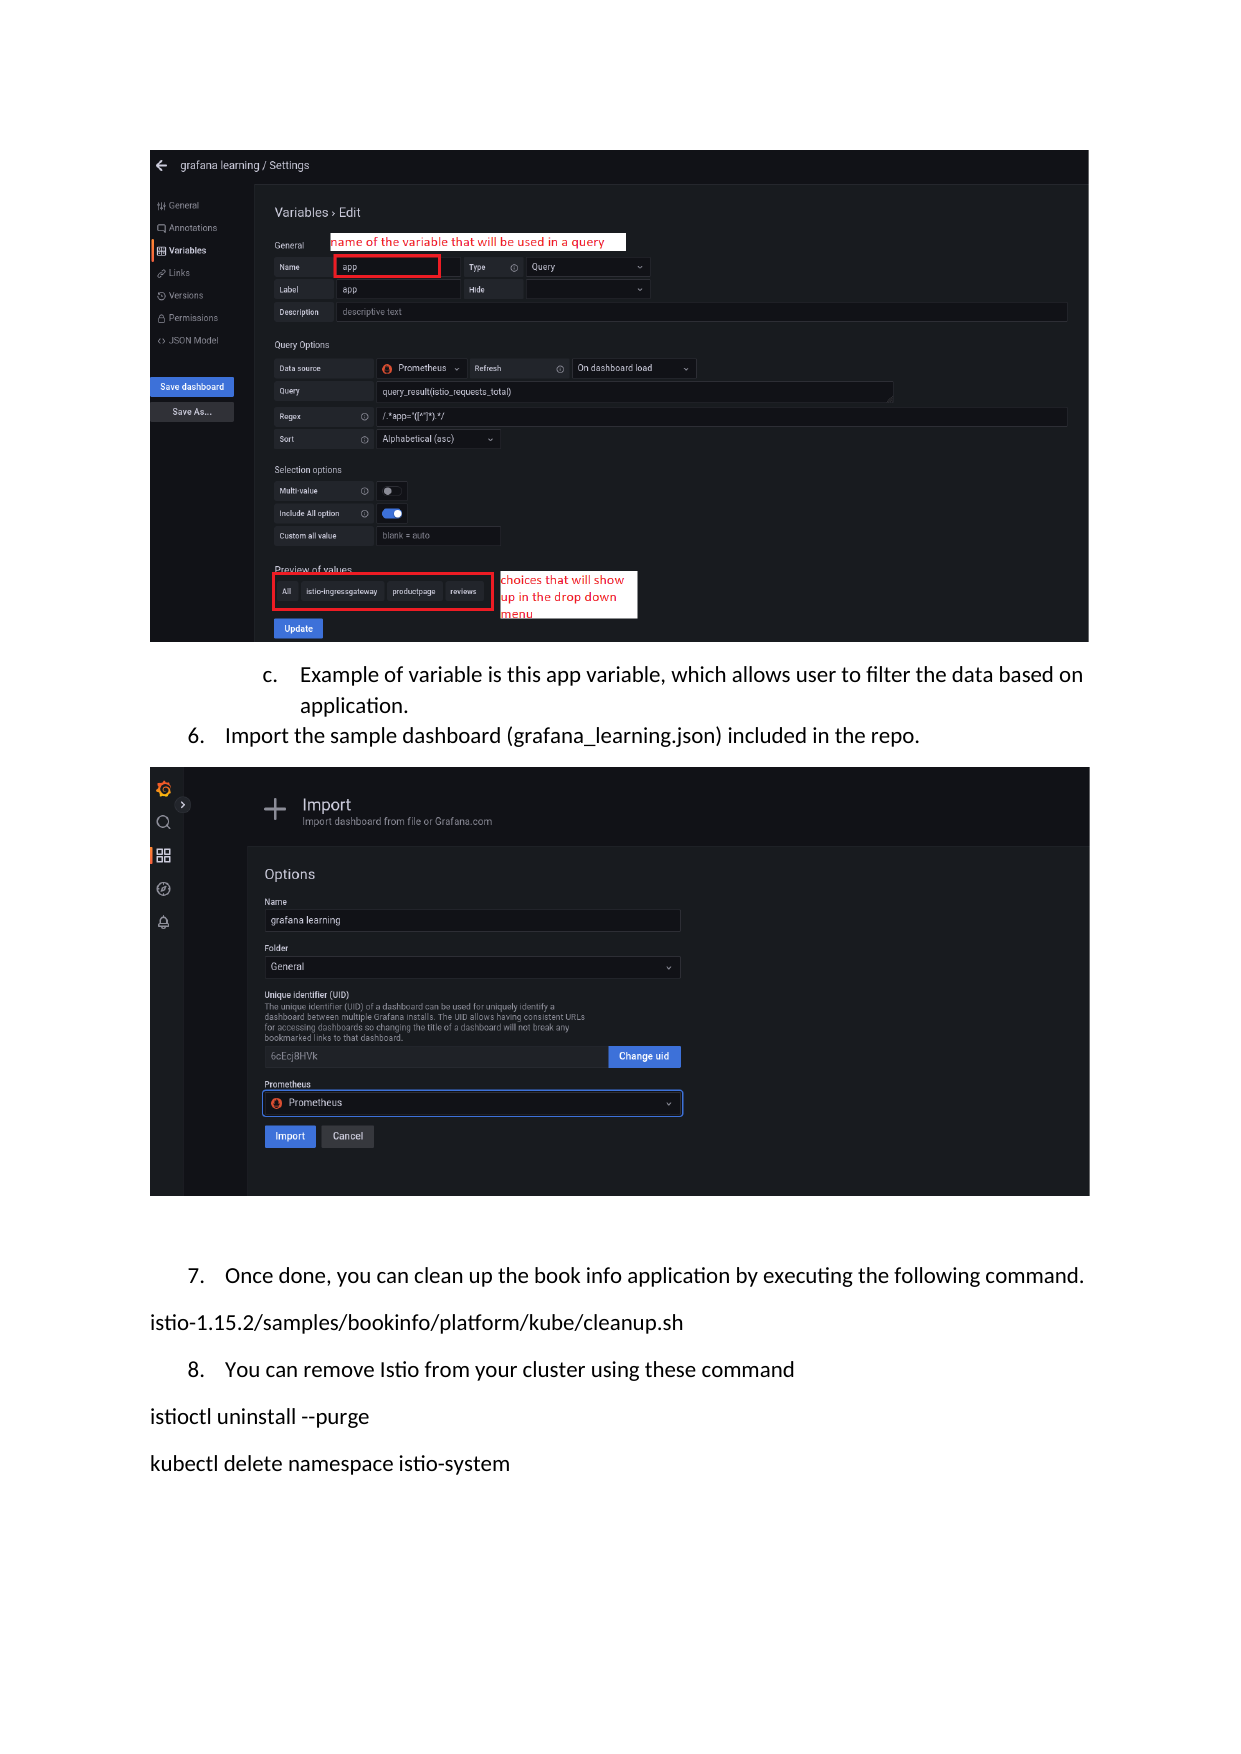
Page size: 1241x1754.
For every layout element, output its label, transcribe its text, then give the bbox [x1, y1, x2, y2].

list Import the sample dashboard (grafana_learning.json) included in the repo. [187, 721, 1090, 749]
list Once done, you can clean up the book info application by executing the following command. [187, 1262, 1090, 1290]
picture [150, 150, 1089, 642]
list Example of variable is this app variable, which allows user to filter the data based on application. [262, 661, 1090, 719]
list You can remove Istio from your cluster using these command [187, 1355, 1090, 1383]
text kubectl delete namespace istio-system [150, 1449, 1090, 1477]
picture [150, 767, 1090, 1196]
text istio-1.15.2/samples/bookinfo/platform/kube/cleanup.sh [150, 1308, 1090, 1337]
text istioctl uninstall --purge [150, 1402, 1090, 1430]
